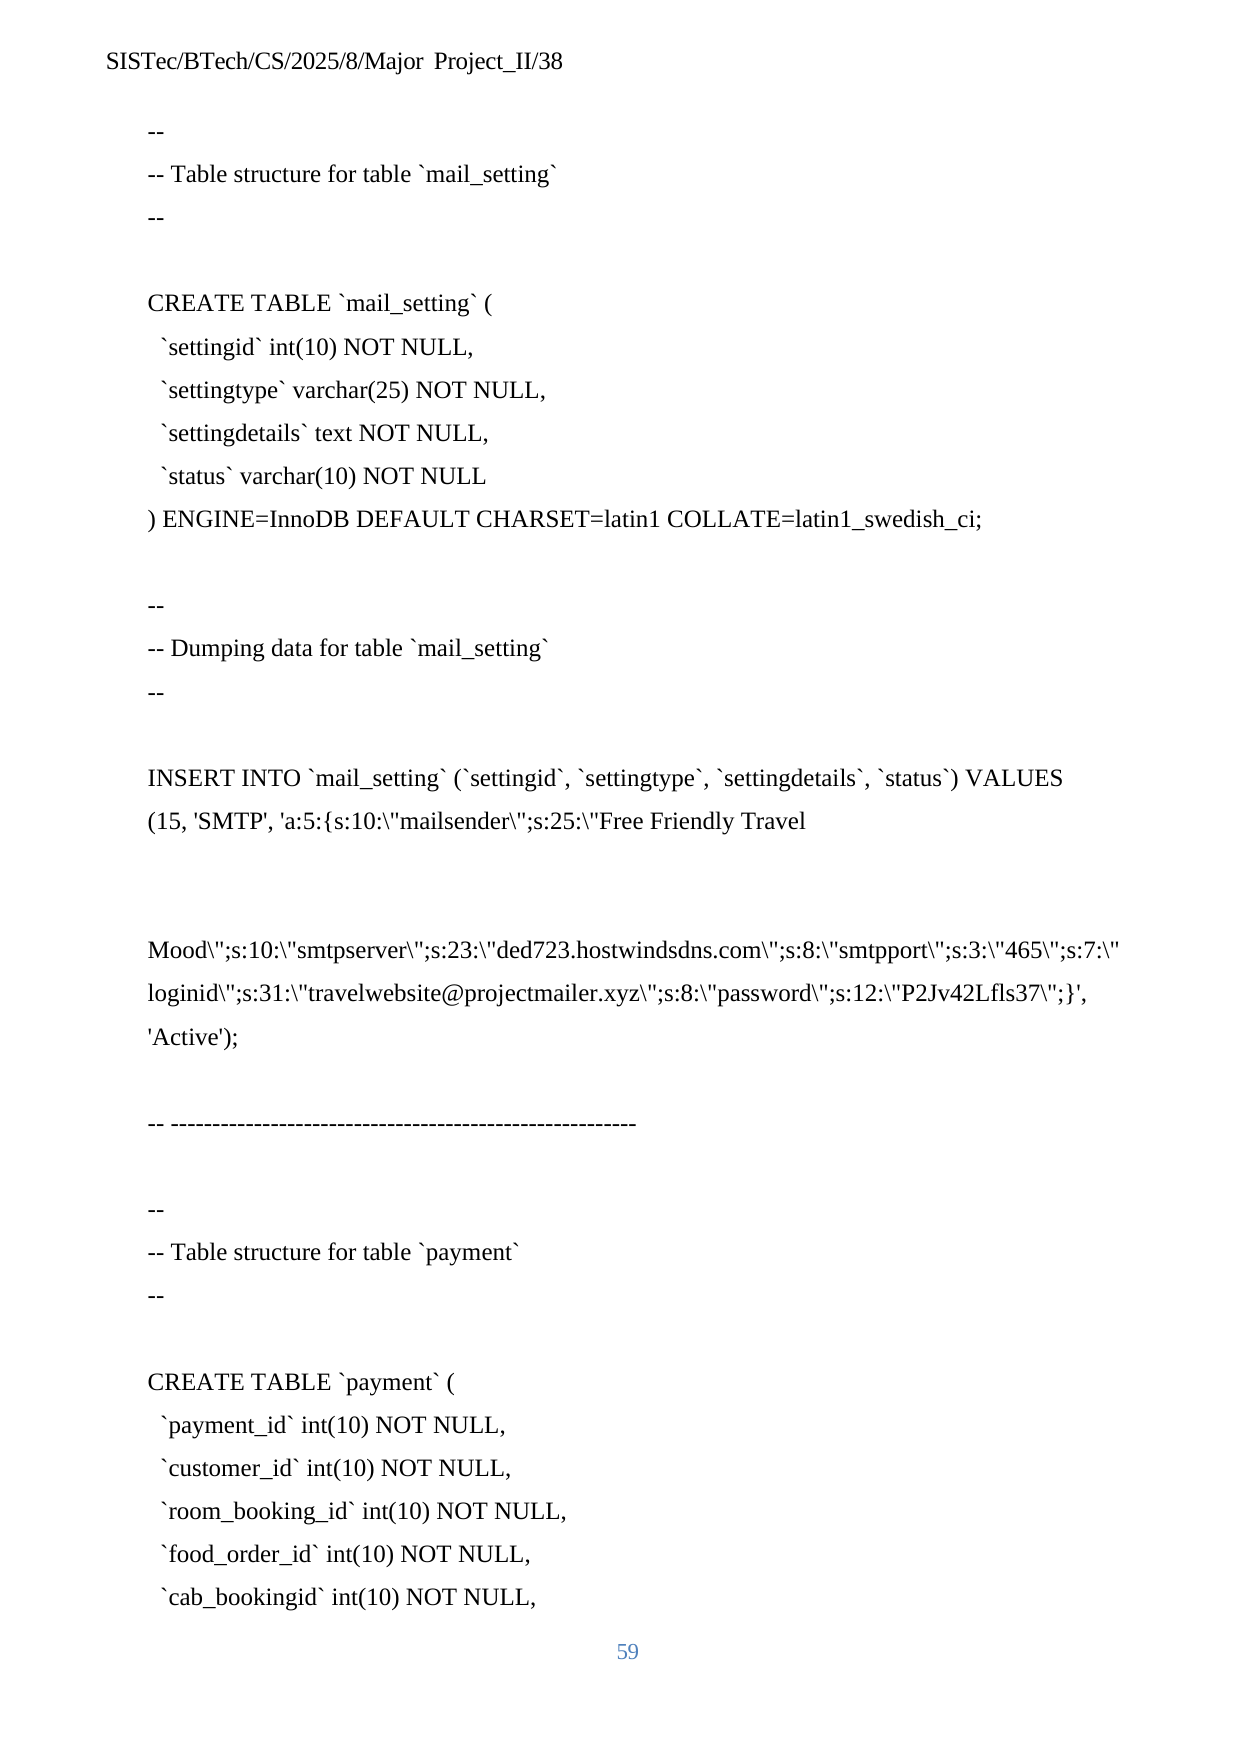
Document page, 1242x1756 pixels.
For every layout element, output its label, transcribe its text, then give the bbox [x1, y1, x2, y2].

text `food_order_id` int(10) NOT NULL, [147, 1539, 1124, 1568]
text (15, 'SMTP', 'a:5:{s:10:\"mailsender\";s:25:\"Free Friendly Travel [147, 806, 1124, 835]
text `settingid` int(10) NOT NULL, [147, 332, 1124, 360]
text `payment_id` int(10) NOT NULL, [147, 1410, 1124, 1438]
text -- [147, 1280, 1124, 1309]
text -- [147, 590, 1124, 619]
text `cab_bookingid` int(10) NOT NULL, [147, 1582, 1124, 1611]
text `room_booking_id` int(10) NOT NULL, [147, 1496, 1124, 1525]
text `status` varchar(10) NOT NULL [147, 461, 1124, 490]
text -- -------------------------------------------------------- [147, 1108, 1124, 1137]
text ) ENGINE=InnoDB DEFAULT CHARSET=latin1 COLLATE=latin1_swedish_ci; [147, 504, 1124, 533]
text `settingdetails` text NOT NULL, [147, 418, 1124, 447]
text Mood\";s:10:\"smtpserver\";s:23:\"ded723.hostwindsdns.com\";s:8:\"smtpport\";s:3:\"465\";s:7:\"loginid\";s:31:\"travelwebsite@projectmailer.xyz\";s:8:\"password\";s:12:\"P2Jv42Lfls37\";}', 'Active'); [147, 935, 1124, 1050]
text -- [147, 116, 1124, 145]
text CREATE TABLE `mail_setting` ( [147, 288, 1124, 317]
text -- [147, 1194, 1124, 1223]
text -- Dumping data for table `mail_setting` [147, 633, 1124, 662]
text `customer_id` int(10) NOT NULL, [147, 1453, 1124, 1482]
text INSERT INTO `mail_setting` (`settingid`, `settingtype`, `settingdetails`, `status`) VALUES [147, 763, 1124, 792]
text -- [147, 677, 1124, 705]
text CREATE TABLE `payment` ( [147, 1367, 1124, 1395]
text -- Table structure for table `mail_setting` [147, 159, 1124, 188]
text -- Table structure for table `payment` [147, 1237, 1124, 1266]
text `settingtype` varchar(25) NOT NULL, [147, 375, 1124, 403]
text -- [147, 202, 1124, 231]
